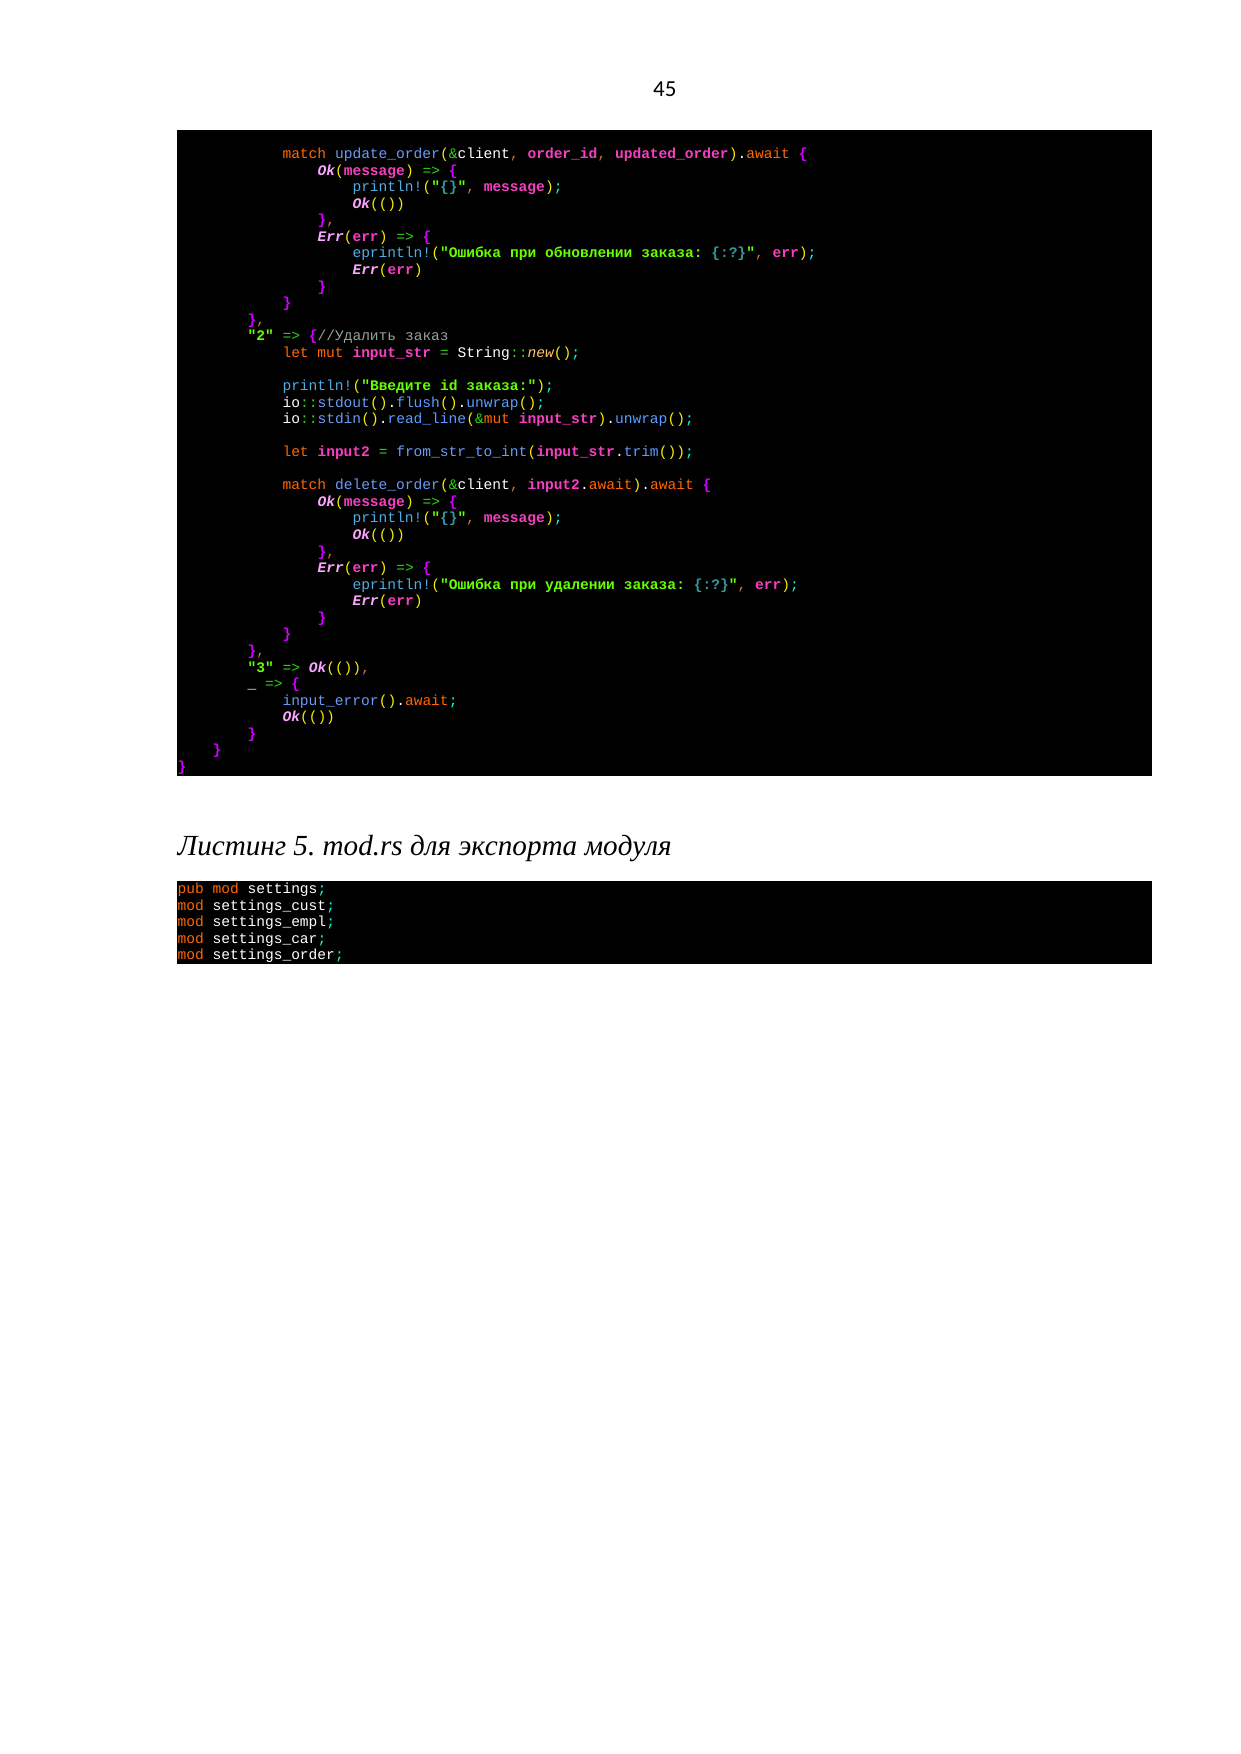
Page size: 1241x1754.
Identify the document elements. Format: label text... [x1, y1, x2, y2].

text Листинг 5. mod.rs для экспорта модуля [177, 828, 1152, 862]
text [177, 130, 1152, 776]
text pub mod settings; mod settings_cust; mod settings_empl; mod settings_car; mod settings_order; [177, 881, 1152, 964]
